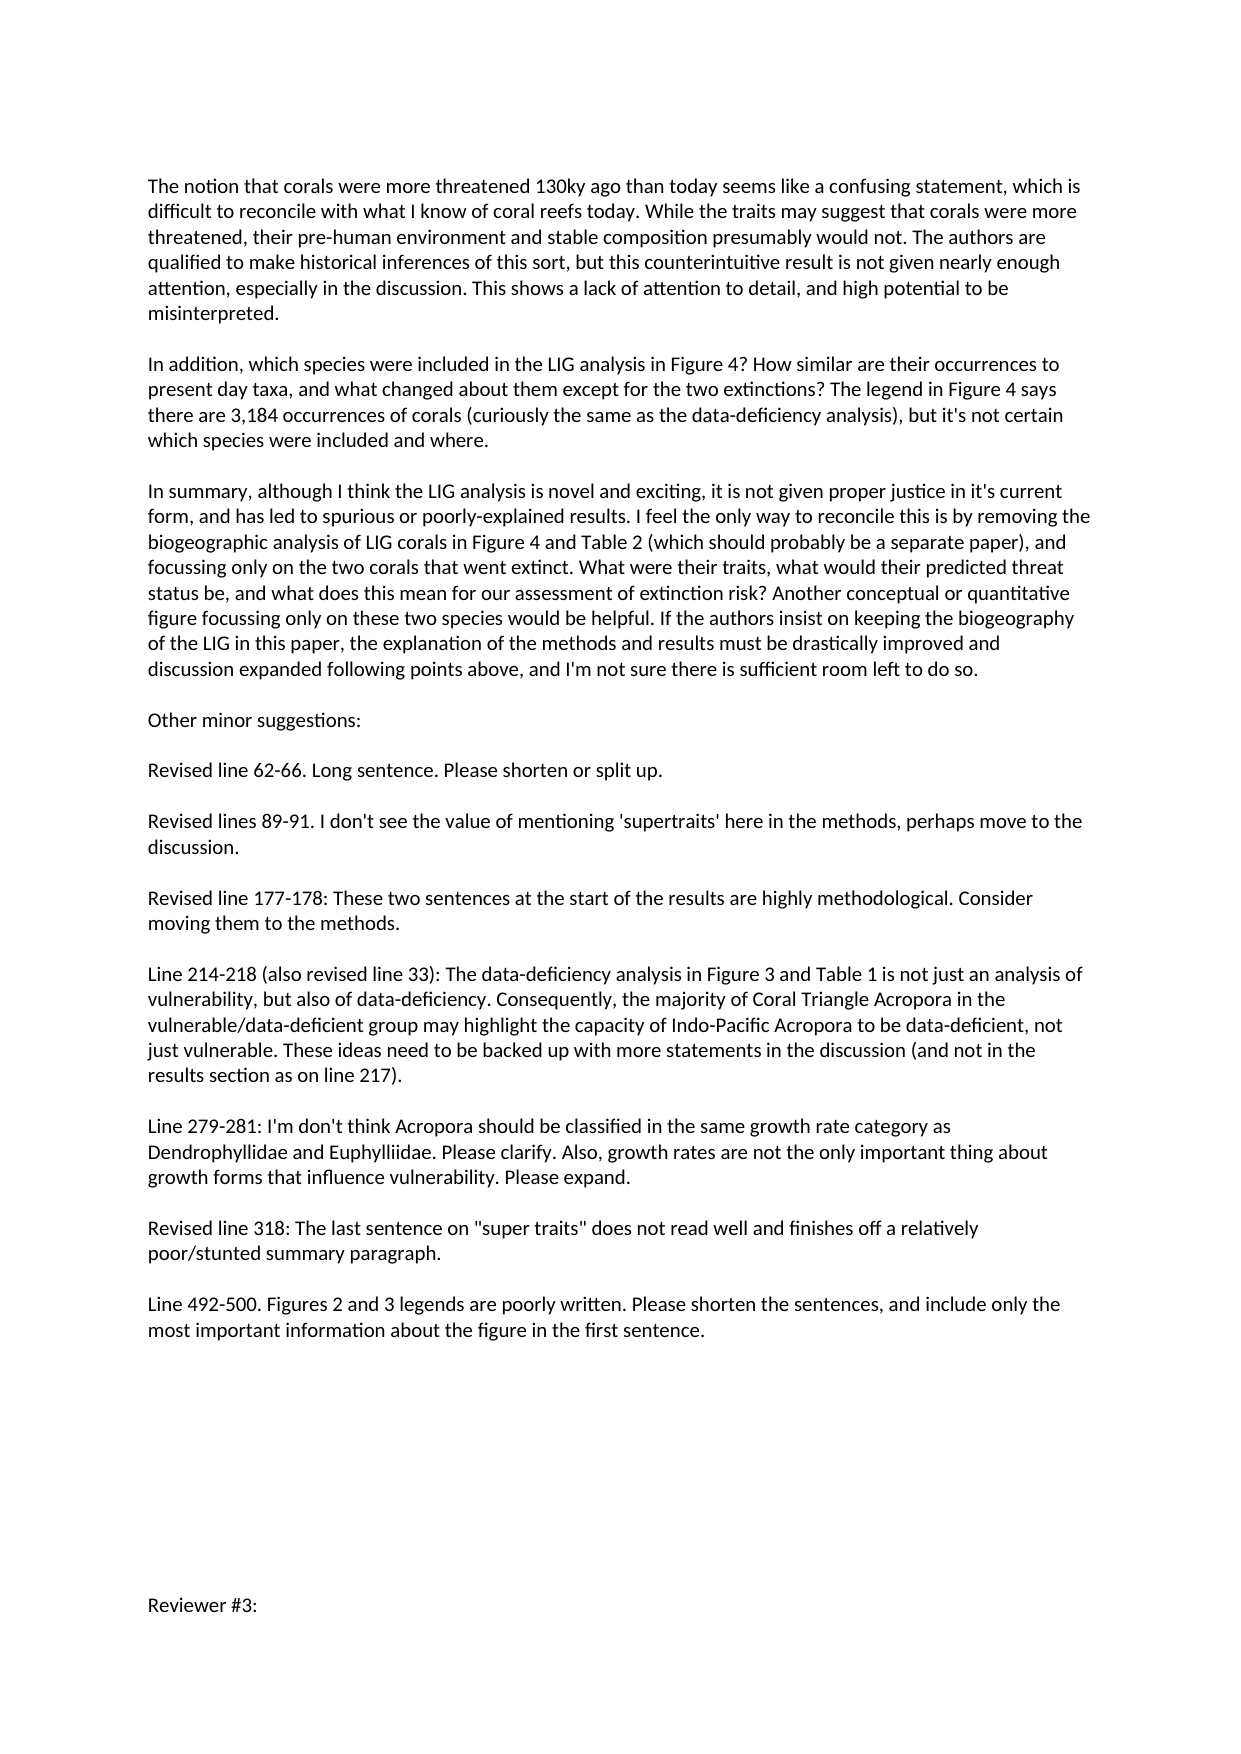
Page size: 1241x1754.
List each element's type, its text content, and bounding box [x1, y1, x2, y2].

text Reviewer #3: [148, 1593, 1093, 1618]
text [148, 148, 1093, 1342]
